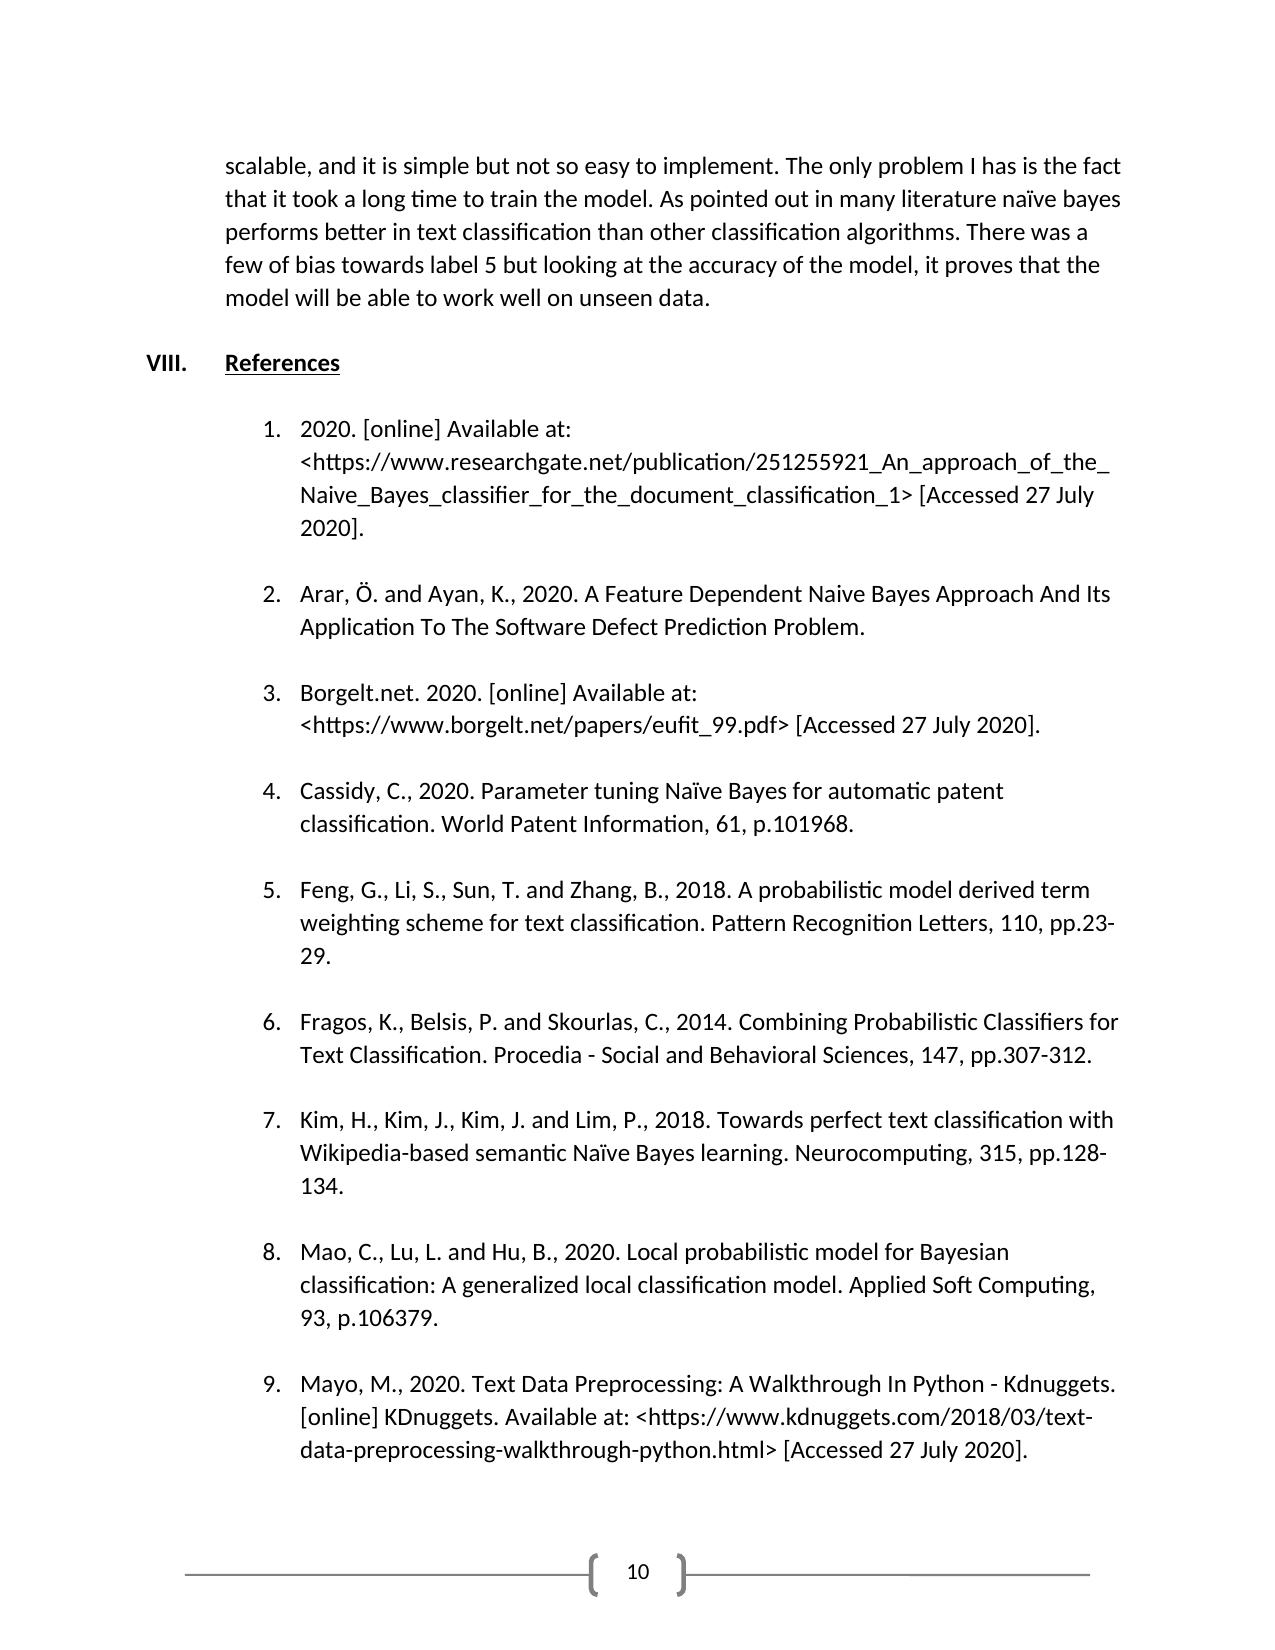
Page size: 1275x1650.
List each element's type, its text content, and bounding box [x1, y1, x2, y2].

list Cassidy, C., 2020. Parameter tuning Naïve Bayes for automatic patent classification. World Patent Information, 61, p.101968. [262, 775, 1125, 839]
list Borgelt.net. 2020. [online] Available at: <https://www.borgelt.net/papers/eufit_99.pdf> [Accessed 27 July 2020]. [262, 677, 1125, 740]
list Mao, C., Lu, L. and Hu, B., 2020. Local probabilistic model for Bayesian classification: A generalized local classification model. Applied Soft Computing, 93, p.106379. [262, 1236, 1125, 1333]
list References [187, 347, 1125, 378]
list Arar, Ö. and Ayan, K., 2020. A Feature Dependent Naive Bayes Approach And Its Application To The Software Defect Prediction Problem. [262, 578, 1125, 641]
list Feng, G., Li, S., Sun, T. and Zhang, B., 2018. A probabilistic model derived term weighting scheme for text classification. Pattern Recognition Letters, 110, pp.23-29. [262, 874, 1125, 971]
list Kim, H., Kim, J., Kim, J. and Lim, P., 2018. Towards perfect text classification with Wikipedia-based semantic Naïve Bayes learning. Neurocomputing, 315, pp.128-134. [262, 1104, 1125, 1201]
list Fragos, K., Belsis, P. and Skourlas, C., 2014. Combining Probabilistic Classifiers for Text Classification. Procedia - Social and Behavioral Sciences, 147, pp.307-312. [262, 1006, 1125, 1069]
list Mayo, M., 2020. Text Data Preprocessing: A Walkthrough In Python - Kdnuggets. [online] KDnuggets. Available at: <https://www.kdnuggets.com/2018/03/text-data-preprocessing-walkthrough-python.html> [Accessed 27 July 2020]. [262, 1368, 1125, 1464]
list 2020. [online] Available at: <https://www.researchgate.net/publication/251255921_An_approach_of_the_Naive_Bayes_classifier_for_the_document_classification_1> [Accessed 27 July 2020]. [262, 413, 1125, 543]
